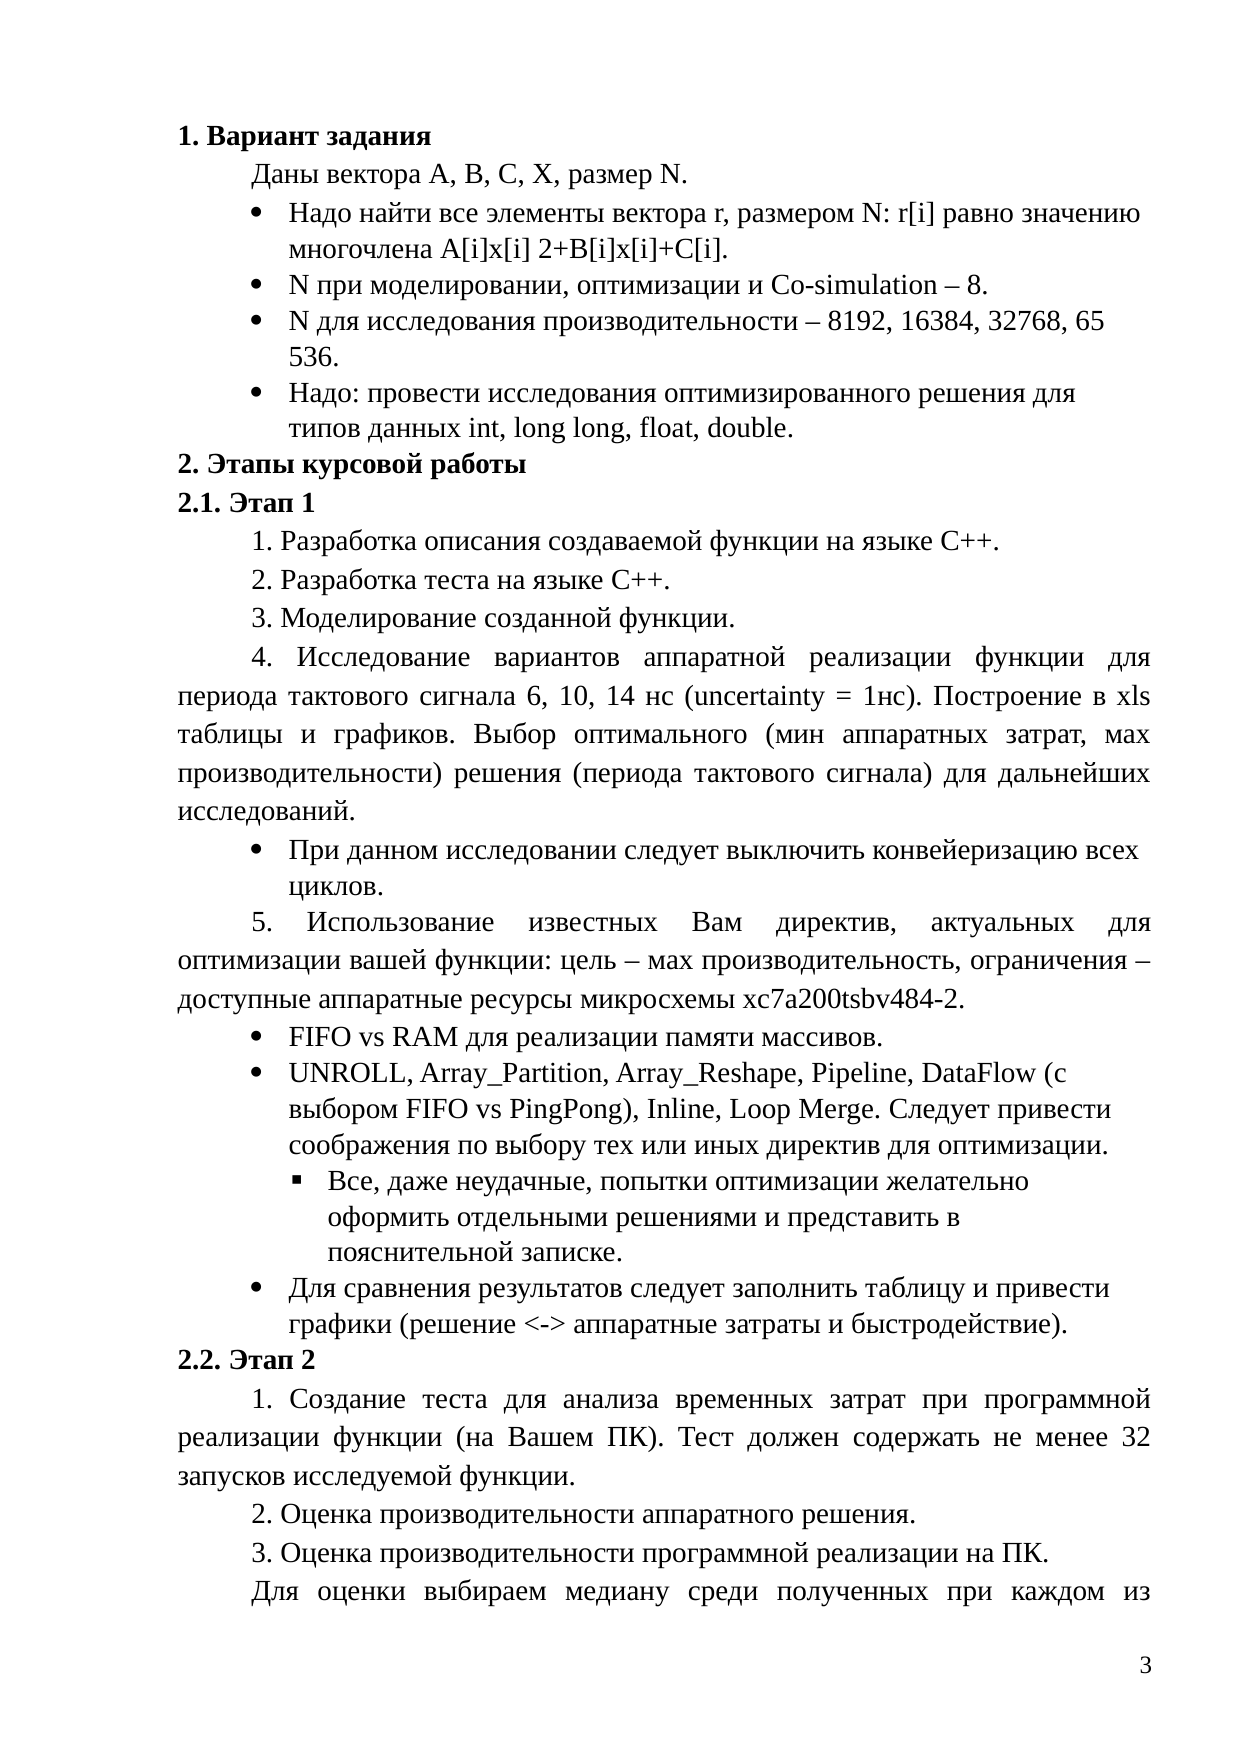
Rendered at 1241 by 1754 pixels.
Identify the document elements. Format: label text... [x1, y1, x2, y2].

text 1. Вариант задания [177, 118, 1152, 152]
text 4. Исследование вариантов аппаратной реализации функции для периода тактового сигнала 6, 10, 14 нс (uncertainty = 1нс). Построение в xls таблицы и графиков. Выбор оптимального (мин аппаратных затрат, мах производительности) решения (периода тактового сигнала) для дальнейших исследований. [177, 639, 1152, 827]
text 2. Оценка производительности аппаратного решения. [177, 1496, 1152, 1530]
list UNROLL, Array_Partition, Array_Reshape, Pipeline, DataFlow (с выбором FIFO vs PingPong), Inline, Loop Merge. Следует привести соображения по выбору тех или иных директив для оптимизации. [251, 1055, 1152, 1161]
text 2. Этапы курсовой работы [177, 446, 1152, 480]
list N для исследования производительности – 8192, 16384, 32768, 65 536. [251, 303, 1152, 372]
text 3. Моделирование созданной функции. [177, 601, 1152, 634]
text 3. Оценка производительности программной реализации на ПК. [177, 1535, 1152, 1568]
list Надо найти все элементы вектора r, размером N: r[i] равно значению многочлена A[i]x[i] 2+B[i]x[i]+C[i]. [251, 195, 1152, 265]
text 5. Использование известных Вам директив, актуальных для оптимизации вашей функции: цель – мах производительность, ограничения – доступные аппаратные ресурсы микросхемы xc7a200tsbv484-2. [177, 904, 1152, 1014]
text 2.2. Этап 2 [177, 1342, 1152, 1376]
list N при моделировании, оптимизации и Co-simulation – 8. [251, 267, 1152, 301]
text 1. Разработка описания создаваемой функции на языке С++. [177, 523, 1152, 557]
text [177, 1573, 1152, 1607]
list Надо: провести исследования оптимизированного решения для типов данных int, long long, float, double. [251, 375, 1152, 444]
text Даны вектора A, B, C, Х, размер N. [177, 157, 1152, 190]
list FIFO vs RAM для реализации памяти массивов. [251, 1019, 1152, 1053]
text 1. Создание теста для анализа временных затрат при программной реализации функции (на Вашем ПК). Тест должен содержать не менее 32 запусков исследуемой функции. [177, 1381, 1152, 1491]
list При данном исследовании следует выключить конвейеризацию всех циклов. [251, 832, 1152, 901]
text 2.1. Этап 1 [177, 485, 1152, 518]
list Для сравнения результатов следует заполнить таблицу и привести графики (решение <-> аппаратные затраты и быстродействие). [251, 1270, 1152, 1340]
text 2. Разработка теста на языке С++. [177, 562, 1152, 596]
list Все, даже неудачные, попытки оптимизации желательно оформить отдельными решениями и представить в пояснительной записке. [290, 1163, 1152, 1268]
